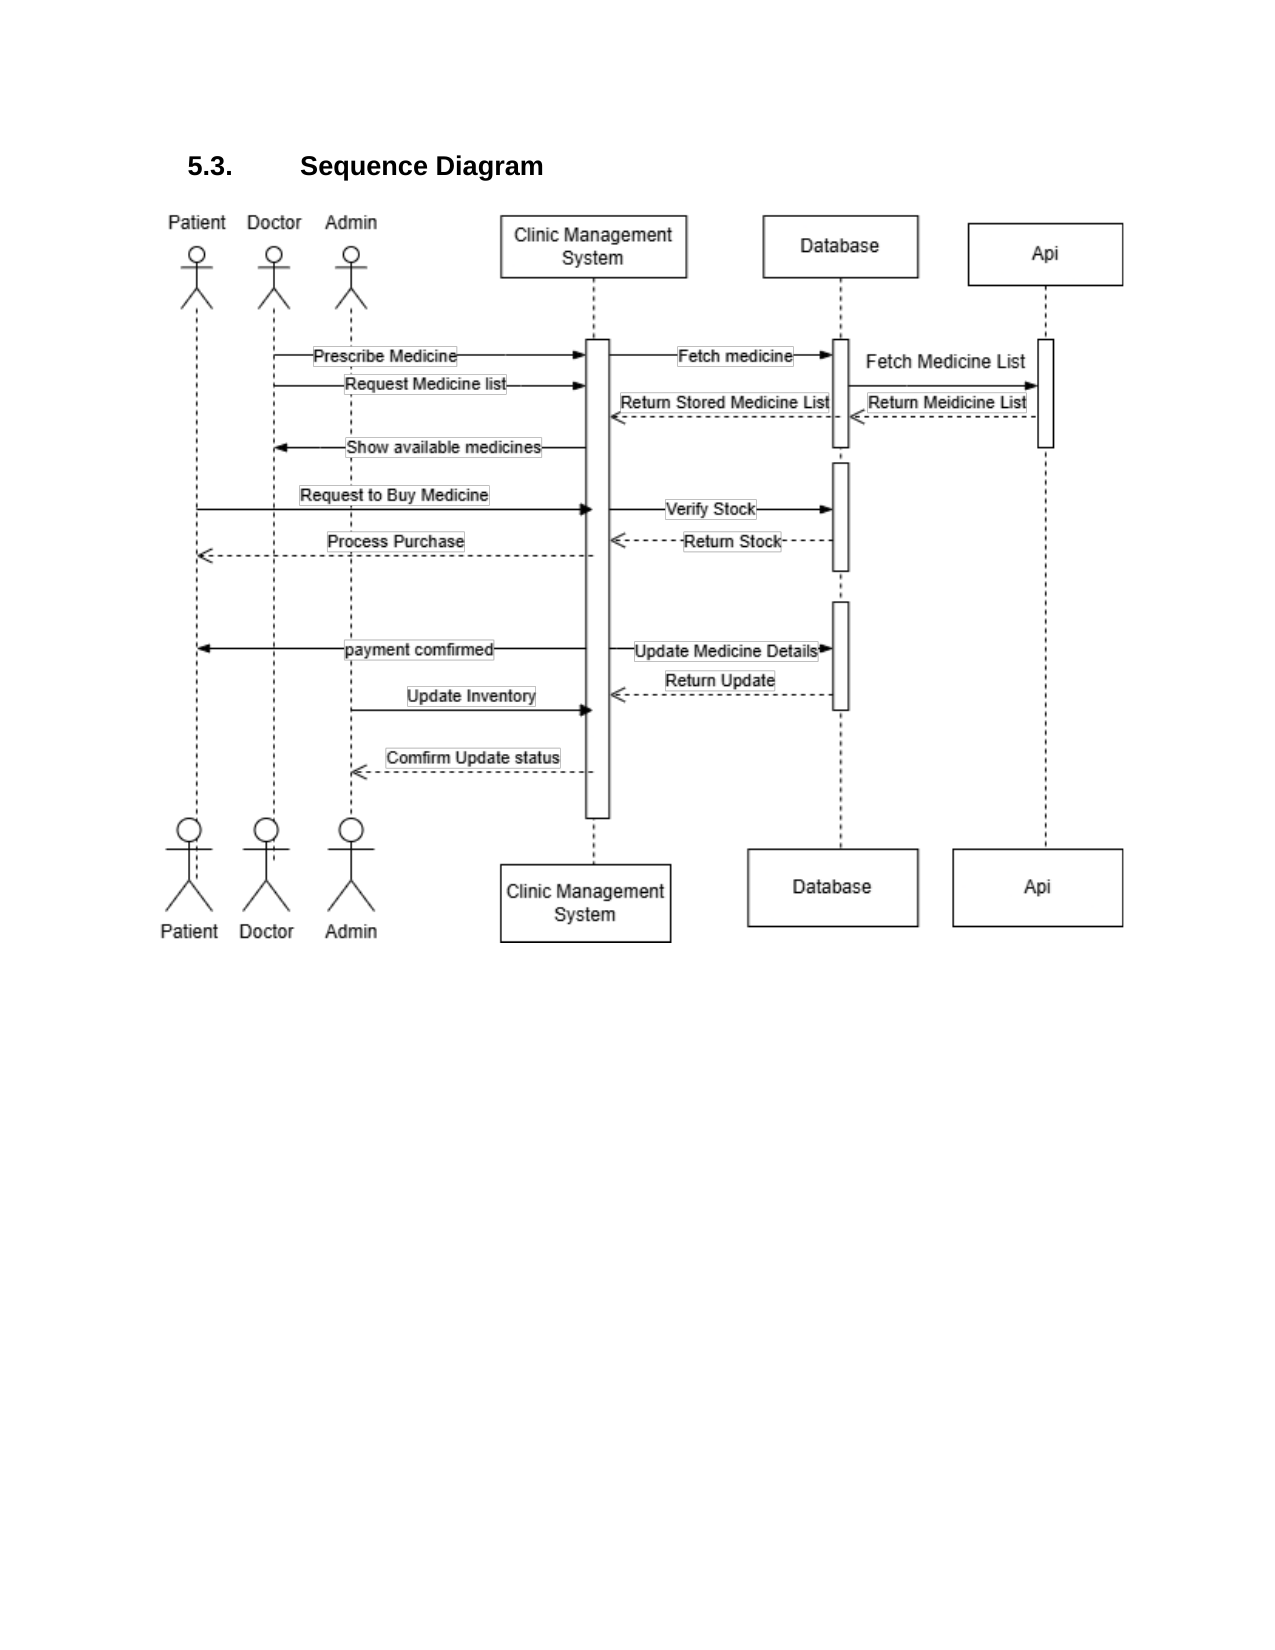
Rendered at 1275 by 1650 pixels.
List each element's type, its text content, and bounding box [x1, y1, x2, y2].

picture [150, 200, 1124, 943]
subtitle Sequence Diagram [187, 150, 1125, 181]
